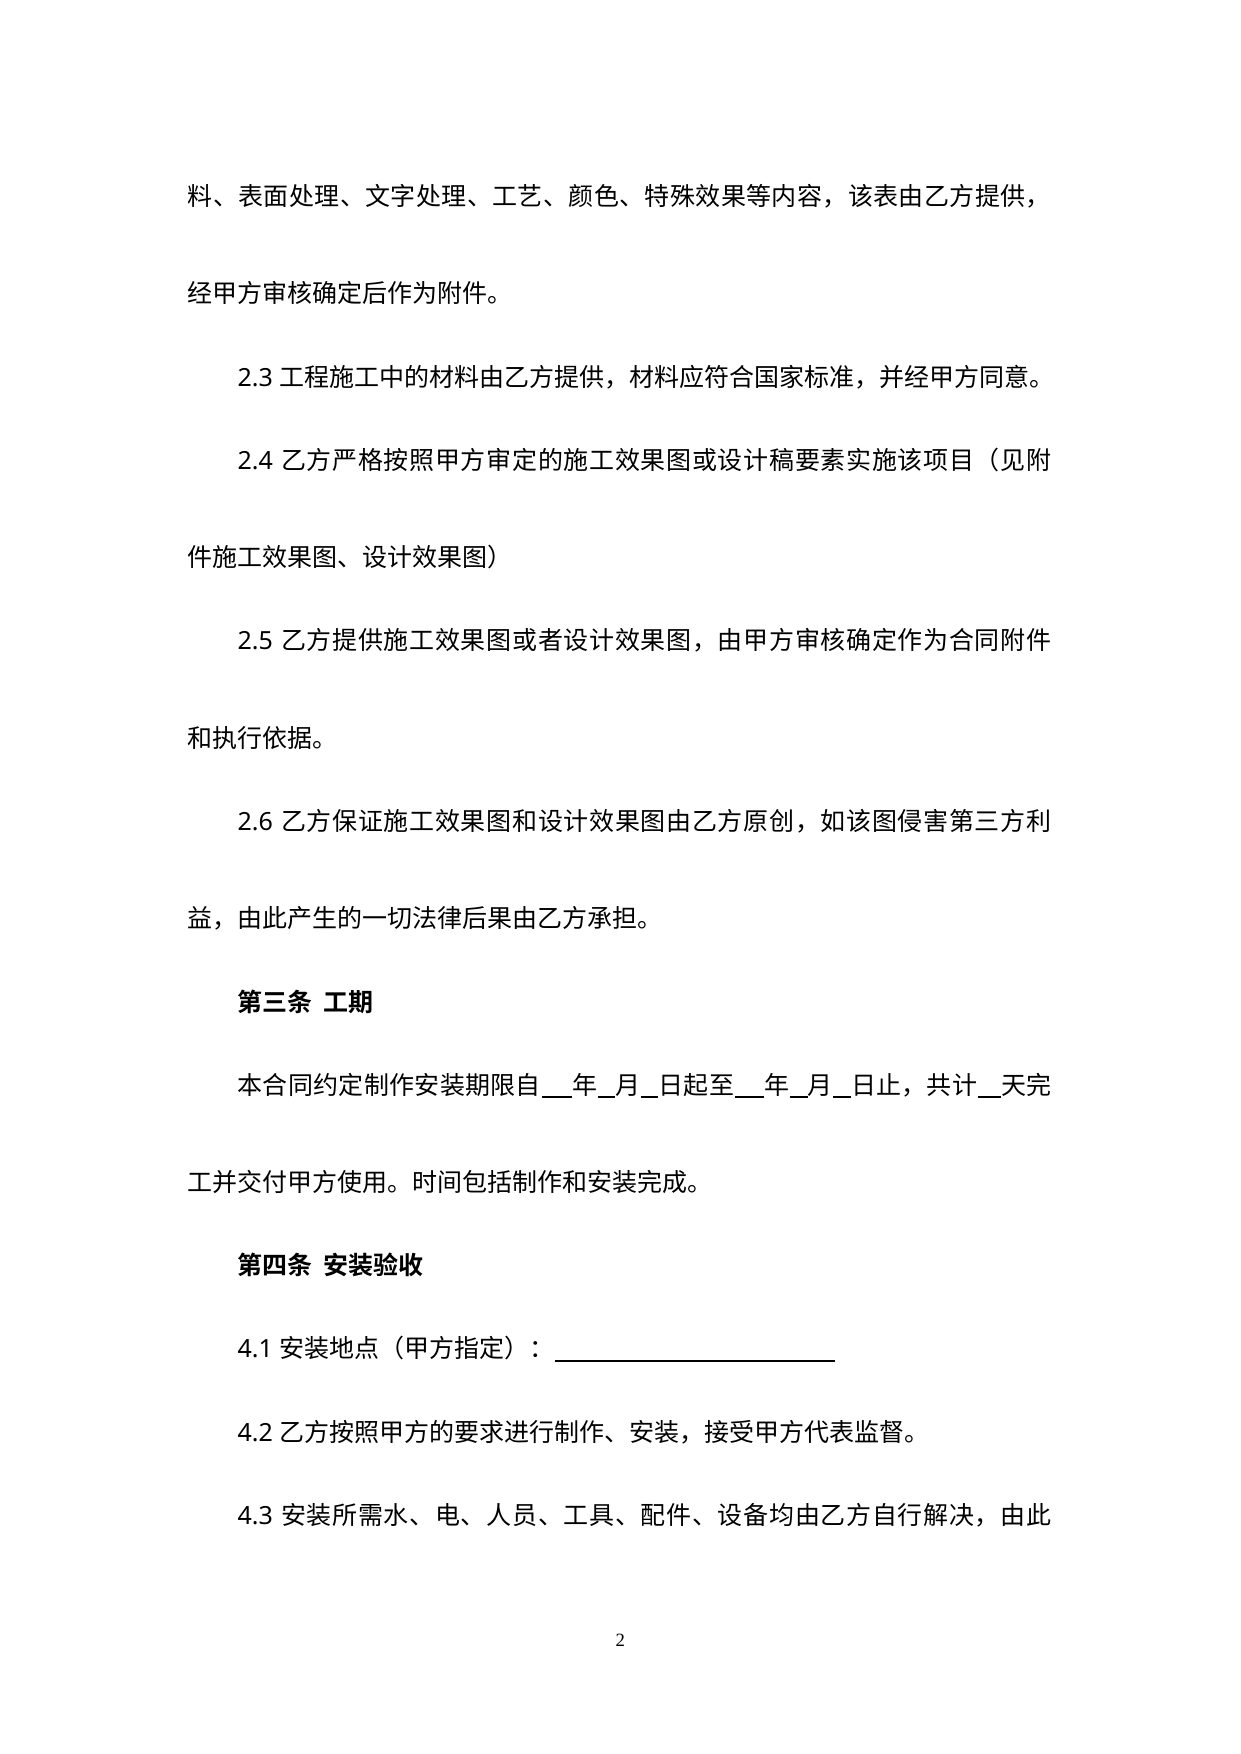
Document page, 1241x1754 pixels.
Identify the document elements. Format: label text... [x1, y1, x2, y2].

text 本合同约定制作安装期限自 年 月 日起至 年 月 日止，共计 天完工并交付甲方使用。时间包括制作和安装完成。 [187, 1051, 1053, 1213]
text 4.2 乙方按照甲方的要求进行制作、安装，接受甲方代表监督。 [187, 1398, 1053, 1463]
text 第三条 工期 [187, 968, 1053, 1033]
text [187, 1481, 1053, 1546]
text 4.1 安装地点（甲方指定）： [187, 1314, 1053, 1379]
text 2.3 工程施工中的材料由乙方提供，材料应符合国家标准，并经甲方同意。 [187, 343, 1053, 408]
text 2.6 乙方保证施工效果图和设计效果图由乙方原创，如该图侵害第三方利益，由此产生的一切法律后果由乙方承担。 [187, 787, 1053, 949]
text 2.4 乙方严格按照甲方审定的施工效果图或设计稿要素实施该项目（见附件施工效果图、设计效果图） [187, 426, 1053, 588]
text 第四条 安装验收 [187, 1231, 1053, 1296]
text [187, 162, 1053, 324]
text 2.5 乙方提供施工效果图或者设计效果图，由甲方审核确定作为合同附件和执行依据。 [187, 606, 1053, 769]
